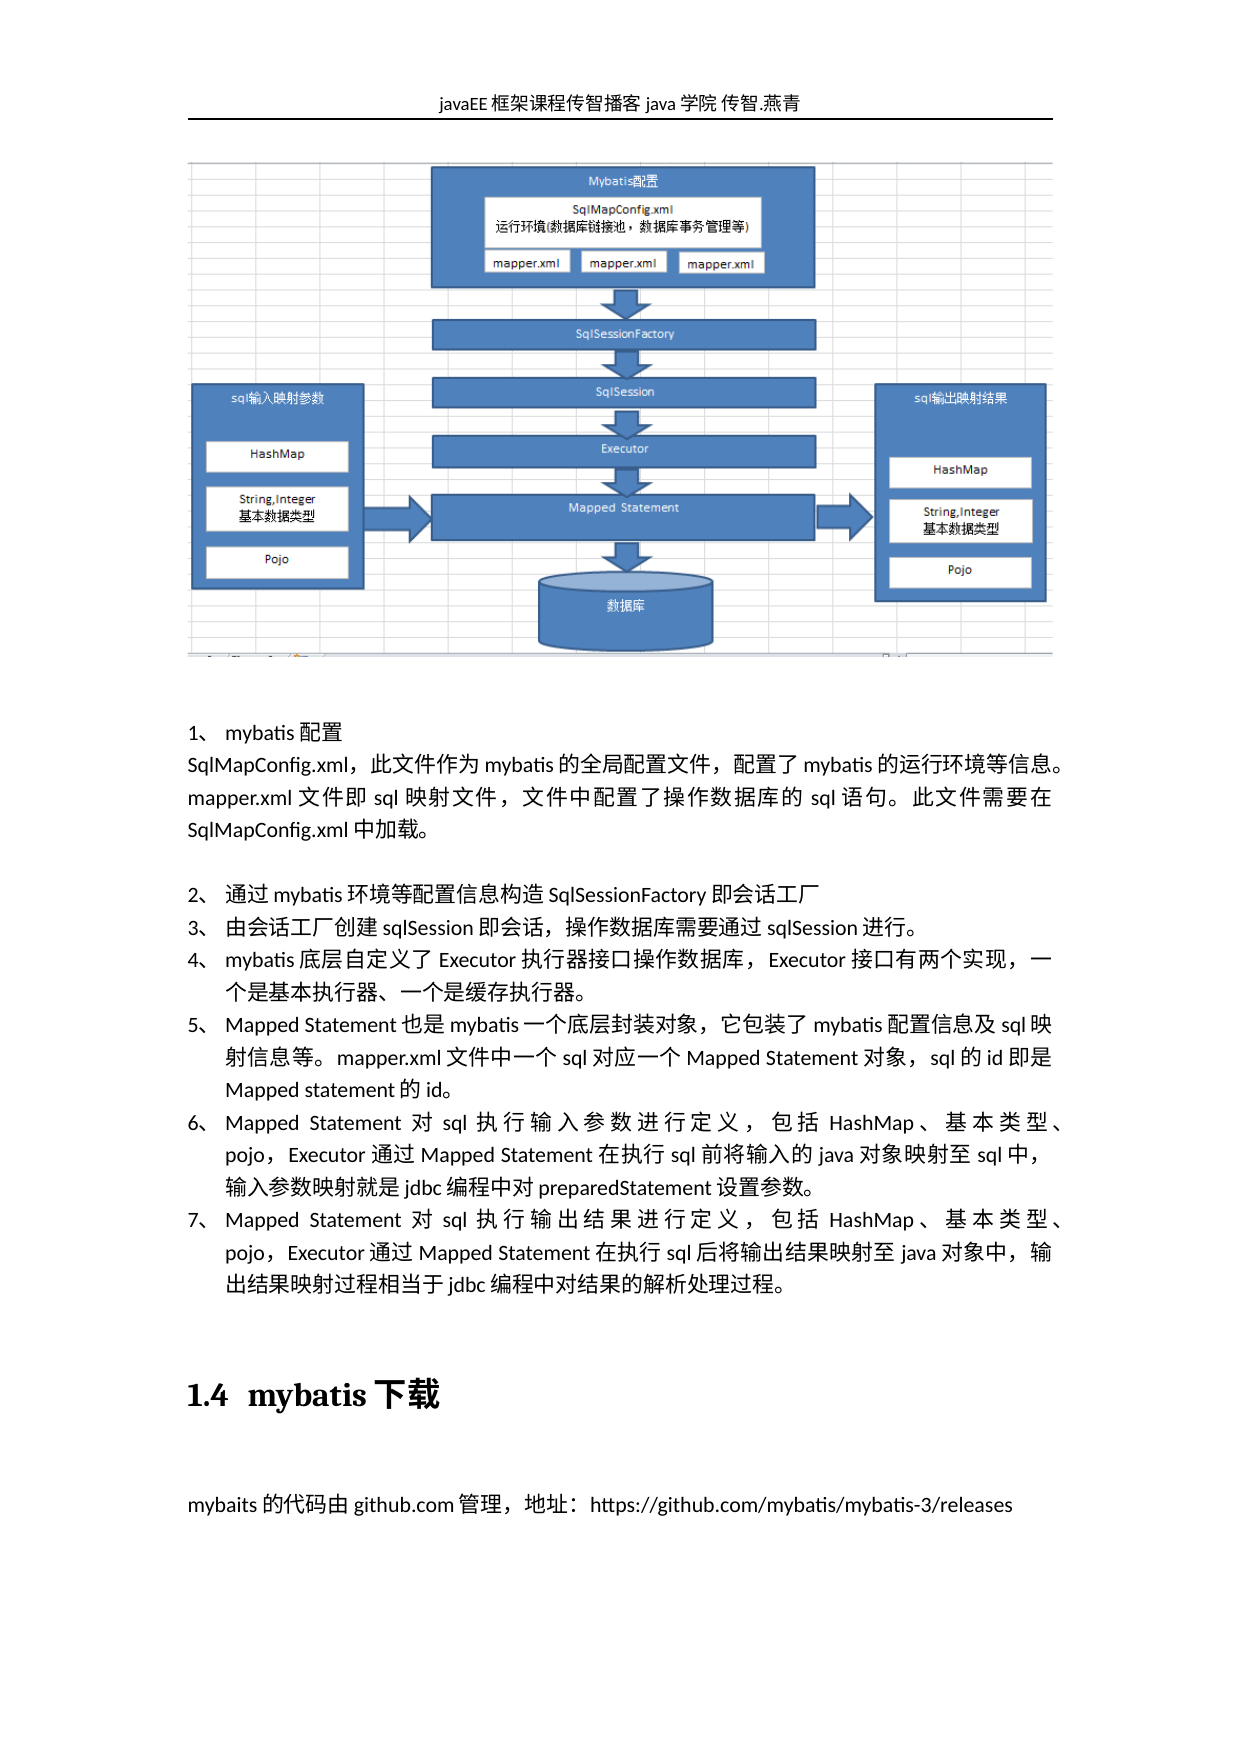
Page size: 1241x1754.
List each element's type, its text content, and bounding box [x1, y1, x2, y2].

text SqlMapConfig.xml，此文件作为mybatis的全局配置文件，配置了mybatis的运行环境等信息。 [187, 747, 1053, 779]
text mybaits的代码由github.com管理，地址：https://github.com/mybatis/mybatis-3/releases [187, 1486, 1053, 1519]
list mybatis配置 [187, 714, 1053, 747]
picture [187, 162, 1053, 657]
list mybatis底层自定义了Executor执行器接口操作数据库，Executor接口有两个实现，一个是基本执行器、一个是缓存执行器。 [187, 942, 1053, 1007]
list 通过mybatis环境等配置信息构造SqlSessionFactory即会话工厂 [187, 877, 1053, 909]
list 由会话工厂创建sqlSession即会话，操作数据库需要通过sqlSession进行。 [187, 909, 1053, 942]
subtitle mybatis下载 [187, 1359, 1053, 1424]
list Mapped Statement对sql执行输出结果进行定义，包括HashMap、基本类型、pojo，Executor通过Mapped Statement在执行sql后将输出结果映射至java对象中，输出结果映射过程相当于jdbc编程中对结果的解析处理过程。 [187, 1202, 1053, 1299]
list Mapped Statement也是mybatis一个底层封装对象，它包装了mybatis配置信息及sql映射信息等。mapper.xml文件中一个sql对应一个Mapped Statement对象，sql的id即是Mapped statement的id。 [187, 1007, 1053, 1104]
list Mapped Statement对sql执行输入参数进行定义，包括HashMap、基本类型、pojo，Executor通过Mapped Statement在执行sql前将输入的java对象映射至sql中，输入参数映射就是jdbc编程中对preparedStatement设置参数。 [187, 1104, 1053, 1202]
text mapper.xml文件即sql映射文件，文件中配置了操作数据库的sql语句。此文件需要在SqlMapConfig.xml中加载。 [187, 779, 1053, 877]
